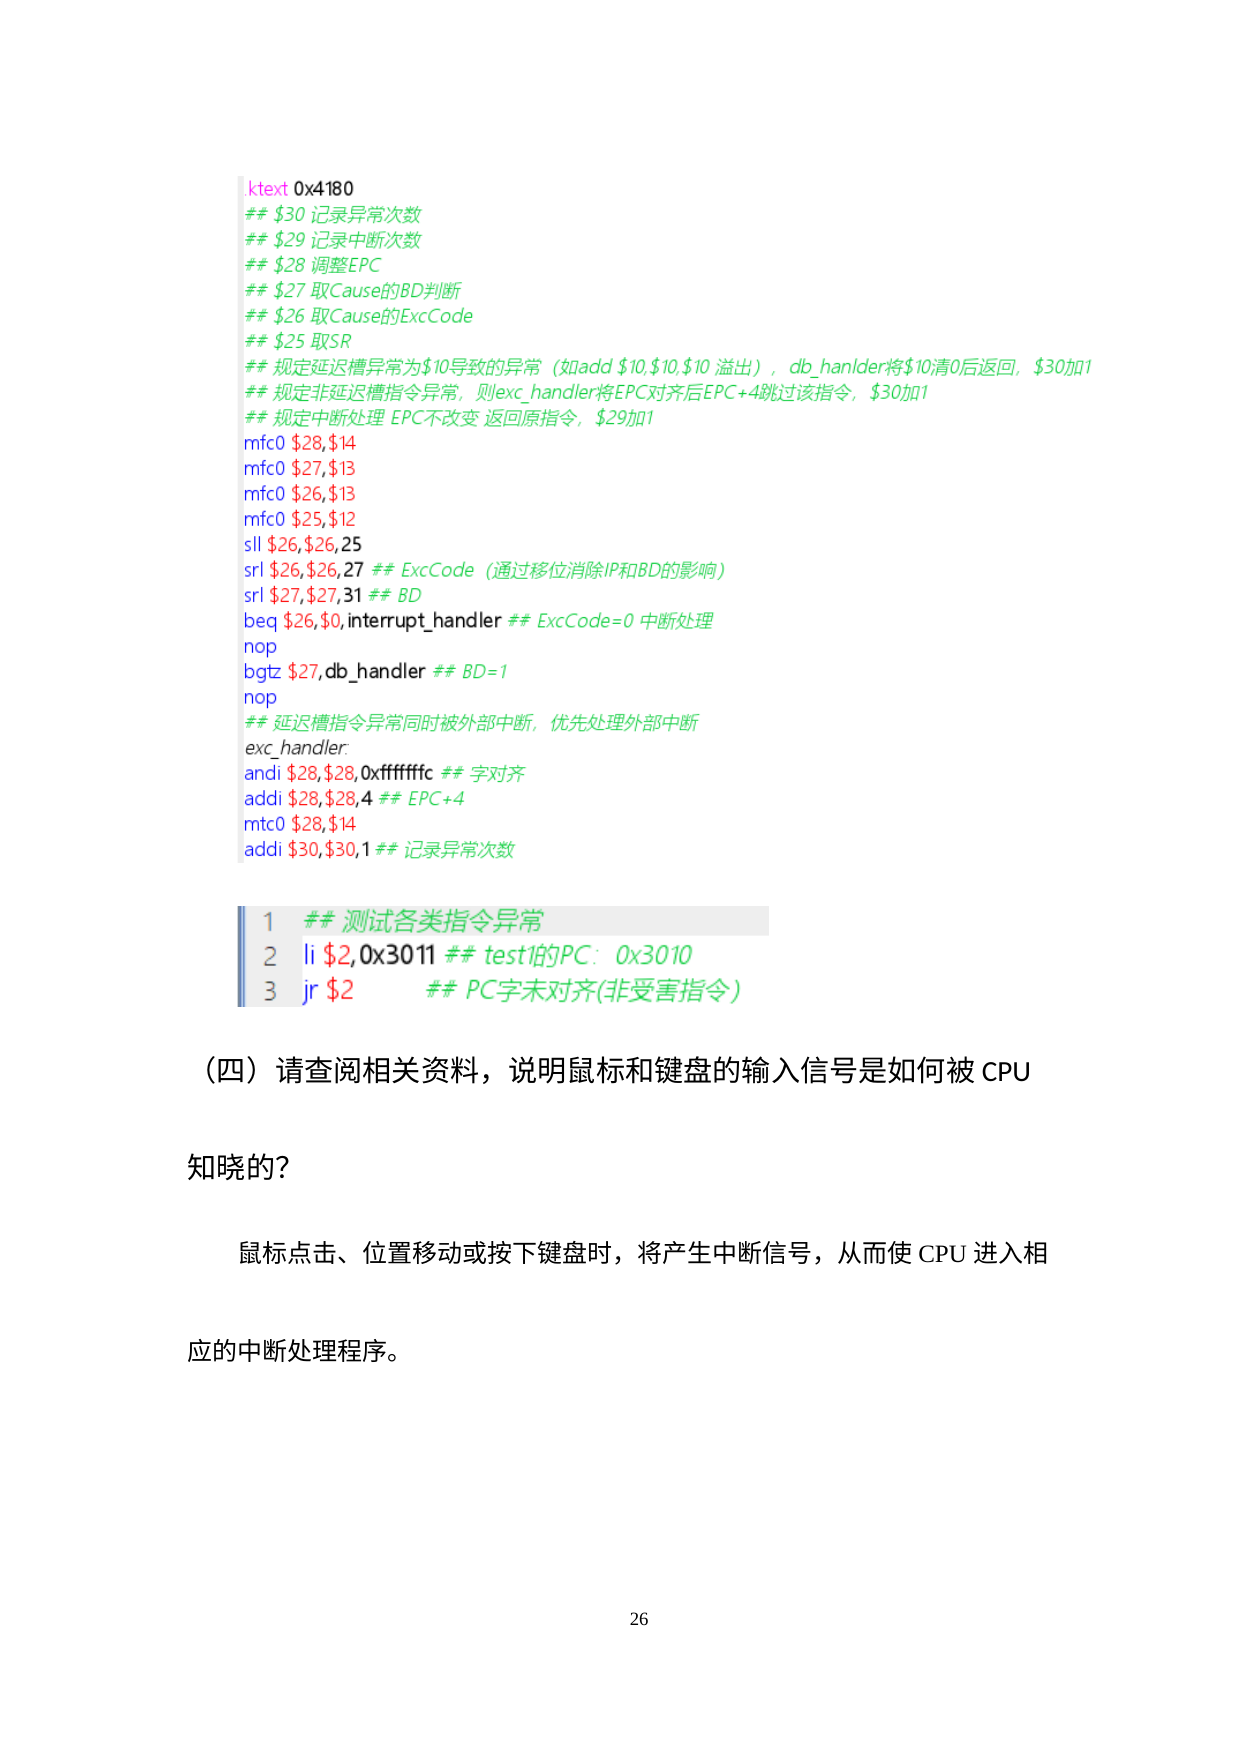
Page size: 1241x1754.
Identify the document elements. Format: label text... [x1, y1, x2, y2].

picture [237, 906, 769, 1007]
picture [237, 176, 1103, 863]
text 鼠标点击、位置移动或按下键盘时，将产生中断信号，从而使 CPU 进入相应的中断处理程序。 [187, 1219, 1053, 1382]
text （四）请查阅相关资料，说明鼠标和键盘的输入信号是如何被 CPU 知晓的？ [187, 1036, 1053, 1198]
